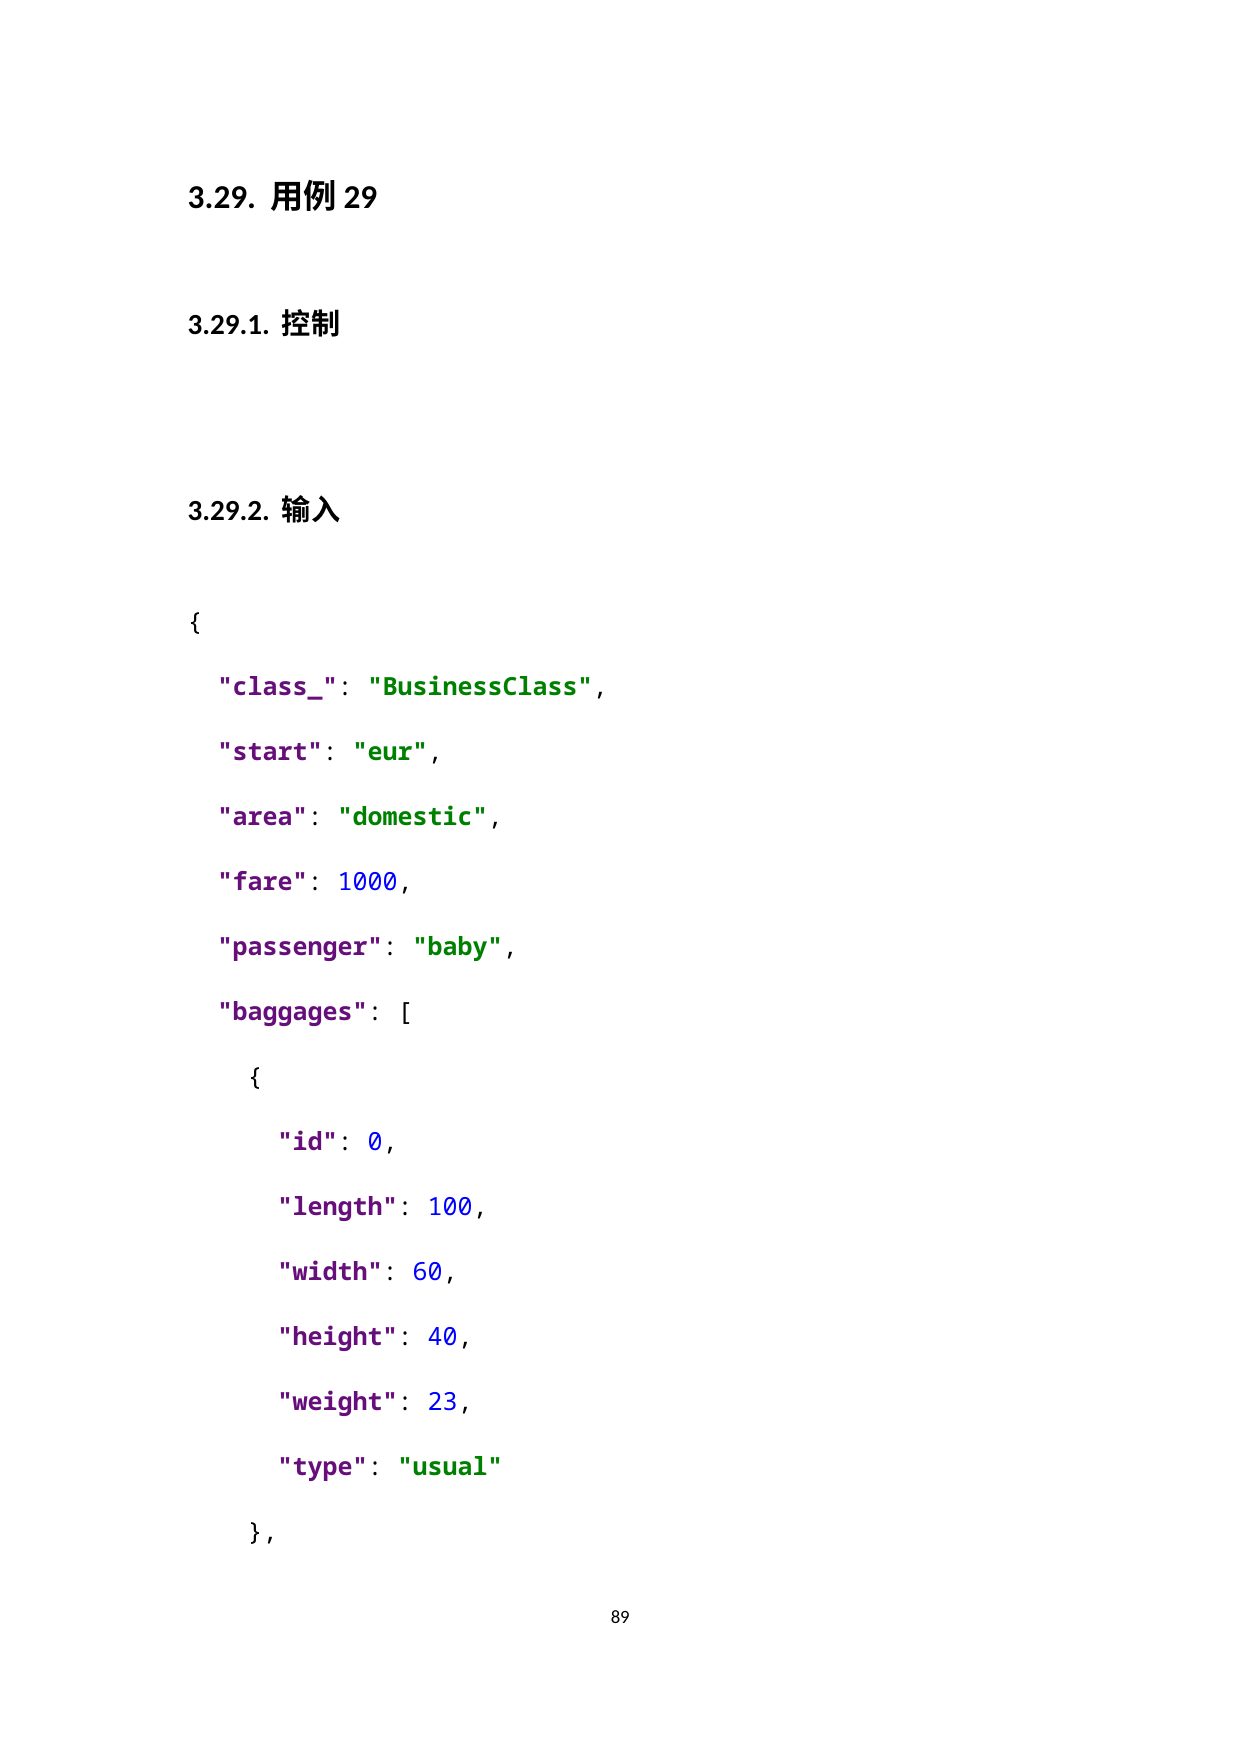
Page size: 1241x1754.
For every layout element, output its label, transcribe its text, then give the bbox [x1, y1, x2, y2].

text "area": "domestic", [187, 783, 1053, 848]
text "fare": 1000, [187, 848, 1053, 913]
text "id": 0, [187, 1108, 1053, 1173]
text { [187, 1043, 1053, 1108]
text "passenger": "baby", [187, 913, 1053, 978]
text "baggages": [ [187, 978, 1053, 1043]
text "start": "eur", [187, 718, 1053, 783]
subtitle 用例29 [187, 162, 1053, 227]
text "width": 60, [187, 1238, 1053, 1303]
text "class_": "BusinessClass", [187, 653, 1053, 718]
text "weight": 23, [187, 1368, 1053, 1433]
text "type": "usual" [187, 1433, 1053, 1498]
text "length": 100, [187, 1173, 1053, 1238]
text { [187, 588, 1053, 653]
text }, [187, 1498, 1053, 1563]
text "height": 40, [187, 1303, 1053, 1368]
subtitle 输入 [187, 475, 1053, 540]
subtitle 控制 [187, 289, 1053, 354]
